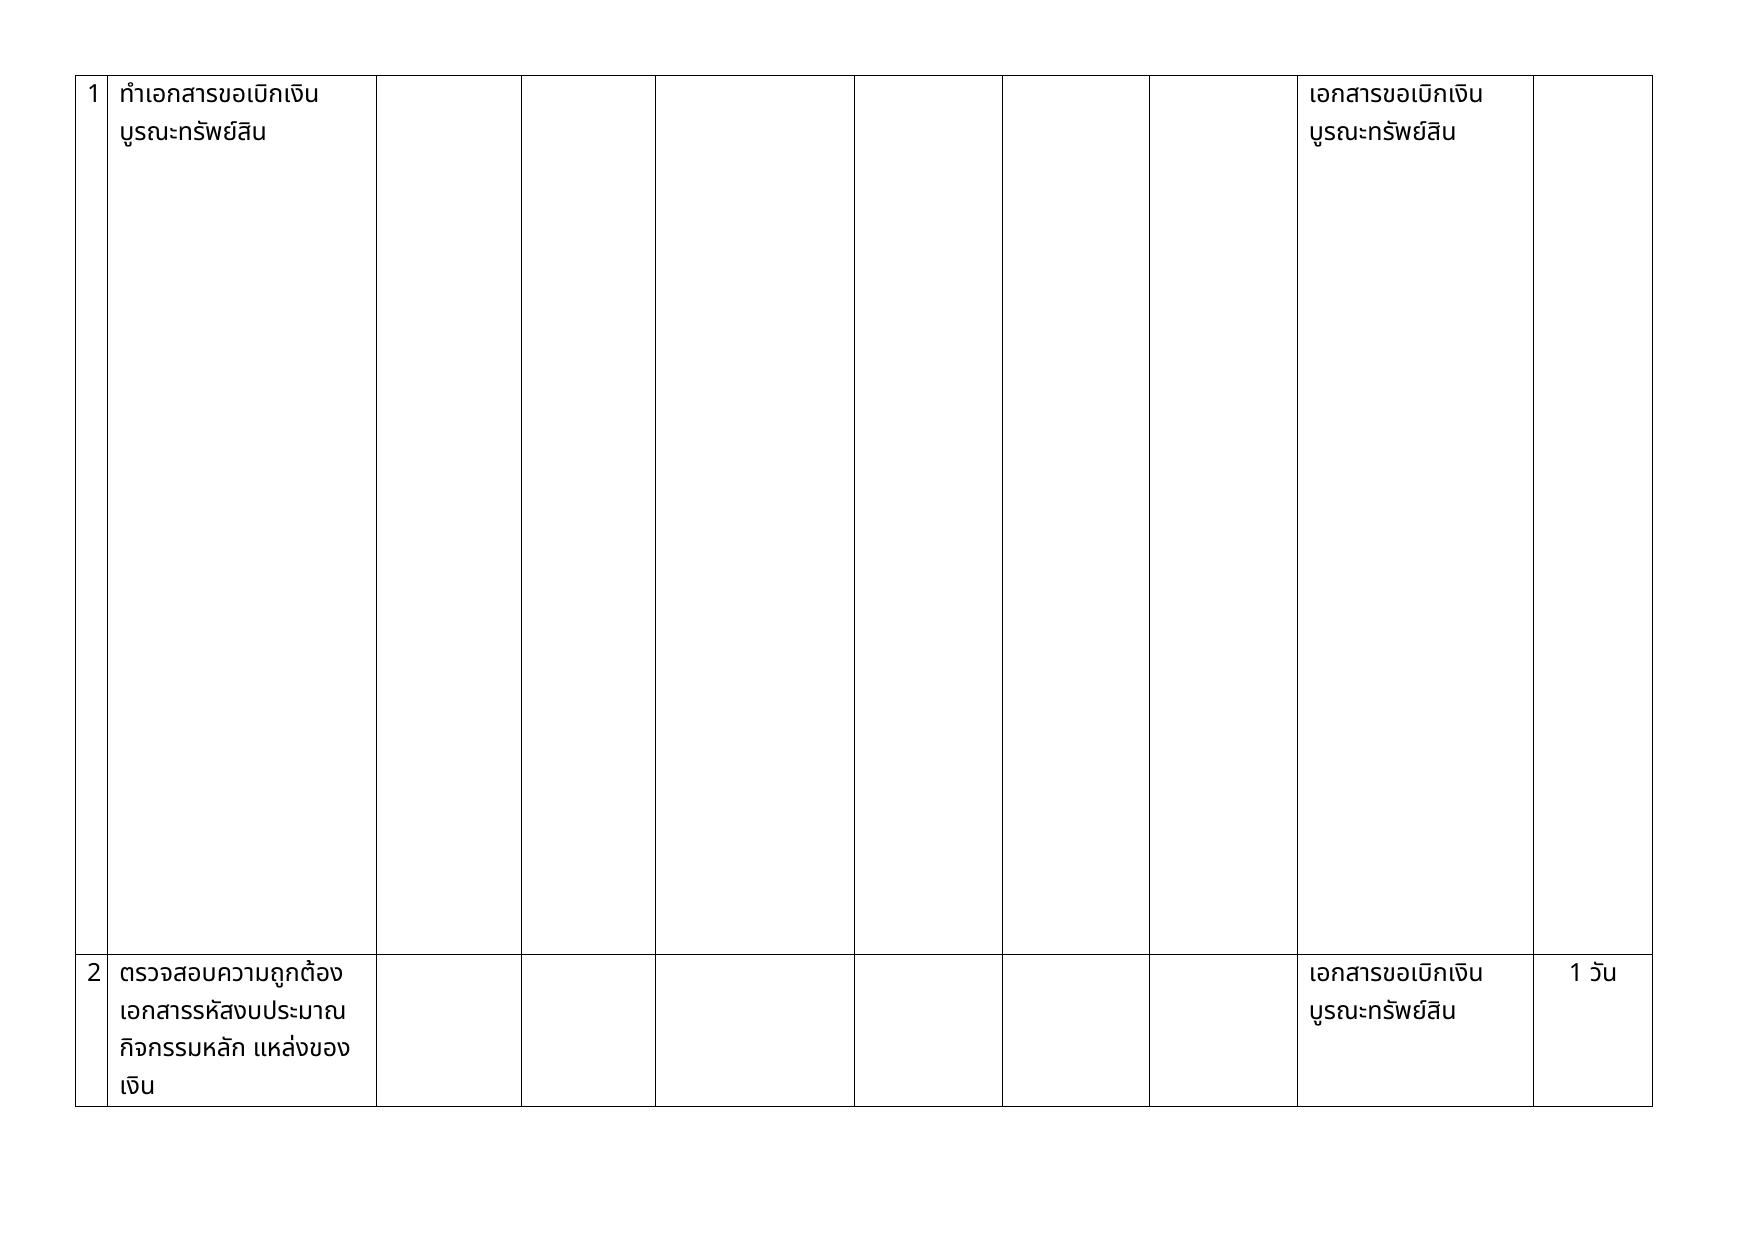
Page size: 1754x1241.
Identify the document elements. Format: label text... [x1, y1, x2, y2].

table_cell เอกสารขอเบิกเงินบูรณะทรัพย์สิน [1298, 76, 1533, 954]
table_cell เอกสารขอเบิกเงินบูรณะทรัพย์สิน [1298, 955, 1533, 1106]
table_cell [1150, 76, 1297, 954]
table_cell [855, 955, 1002, 1106]
table_cell [1150, 955, 1297, 1106]
table_cell [522, 955, 655, 1106]
table_cell [1003, 955, 1149, 1106]
table_cell [855, 76, 1002, 954]
table_cell [1534, 76, 1652, 954]
table_cell ตรวจสอบความถูกต้องเอกสารรหัสงบประมาณ กิจกรรมหลัก แหล่งของเงิน [108, 955, 376, 1106]
table_cell [377, 76, 521, 954]
table_cell [522, 76, 655, 954]
table_cell [656, 955, 854, 1106]
table_cell [1003, 76, 1149, 954]
table_cell ทำเอกสารขอเบิกเงินบูรณะทรัพย์สิน [108, 76, 376, 954]
table_cell [656, 76, 854, 954]
table_cell 1 [76, 76, 107, 954]
table_cell 1 วัน [1534, 955, 1652, 1106]
table_cell [377, 955, 521, 1106]
table_cell 2 [76, 955, 107, 1106]
